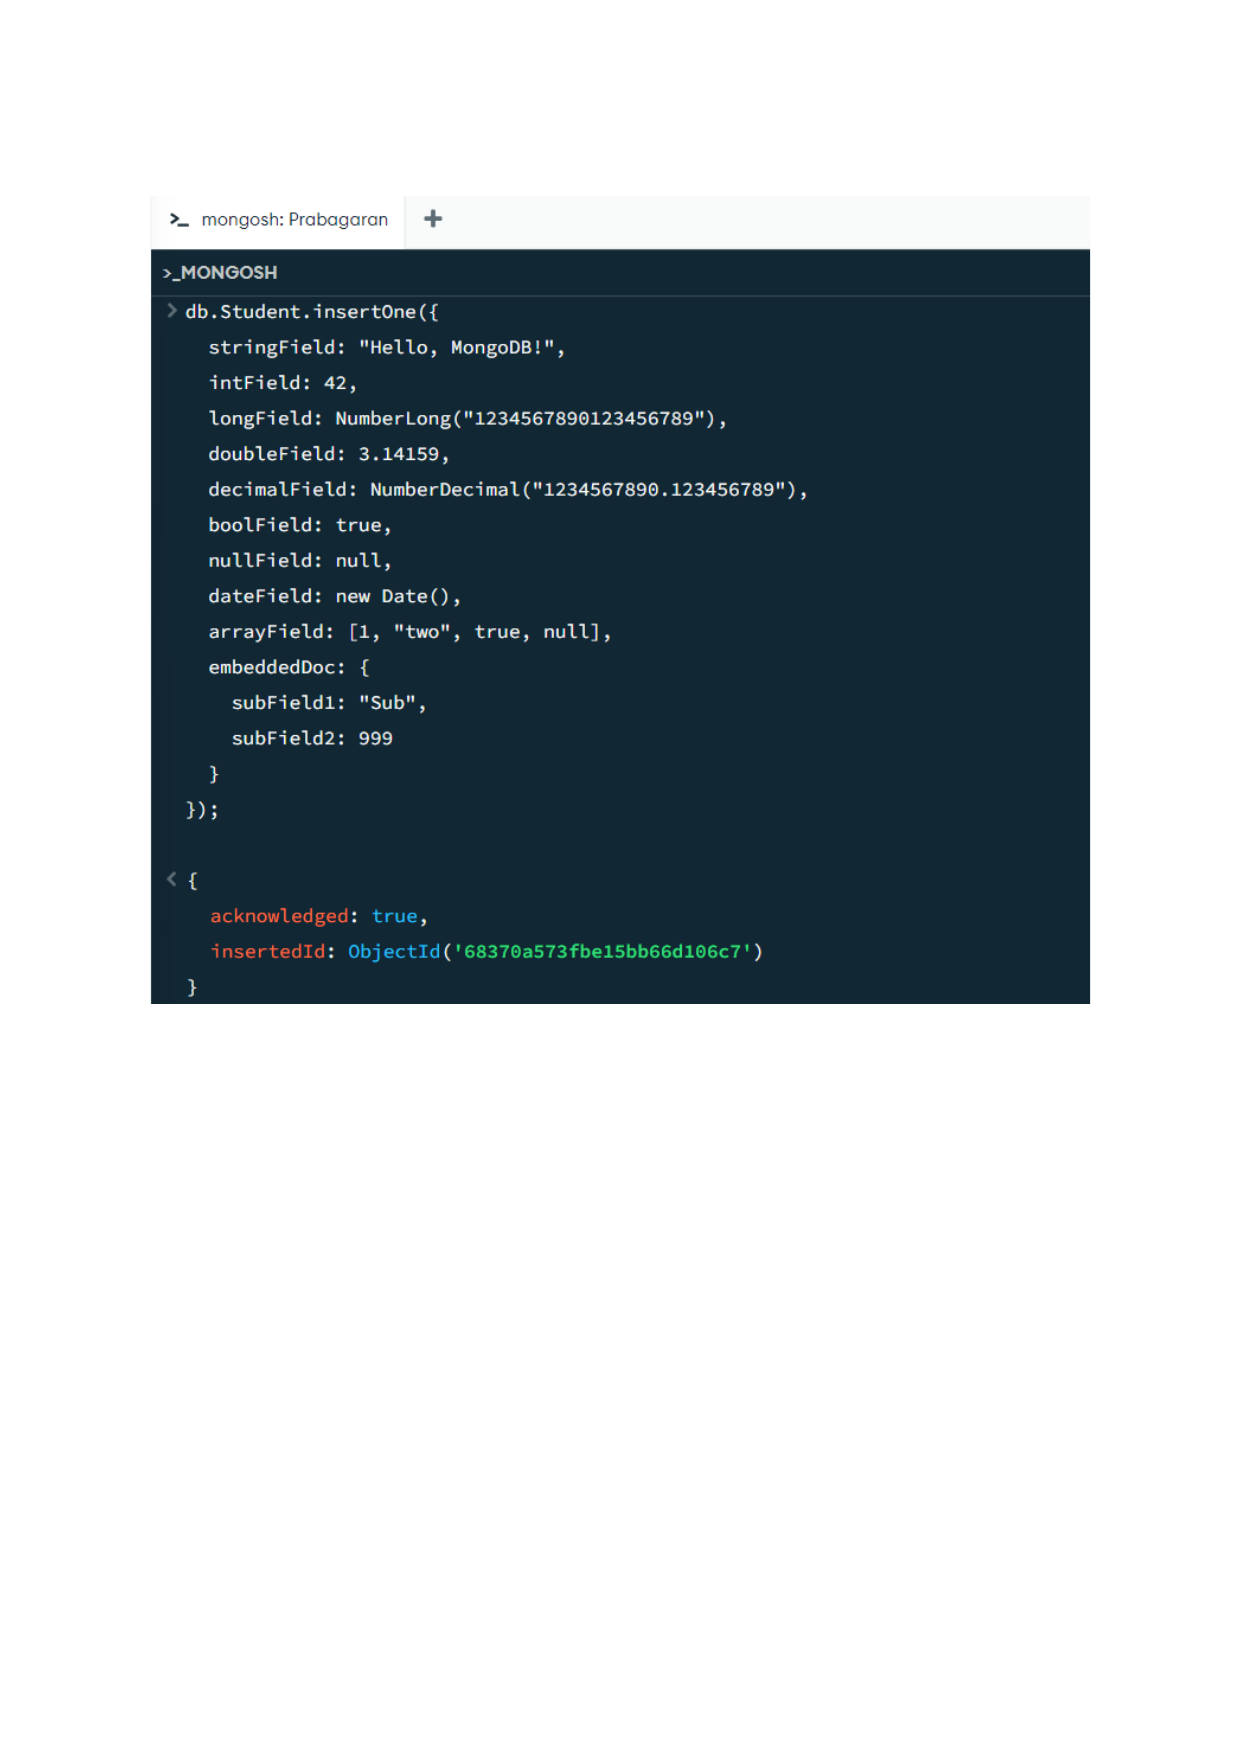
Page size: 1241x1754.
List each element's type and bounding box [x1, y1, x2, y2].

picture [150, 196, 1091, 1004]
